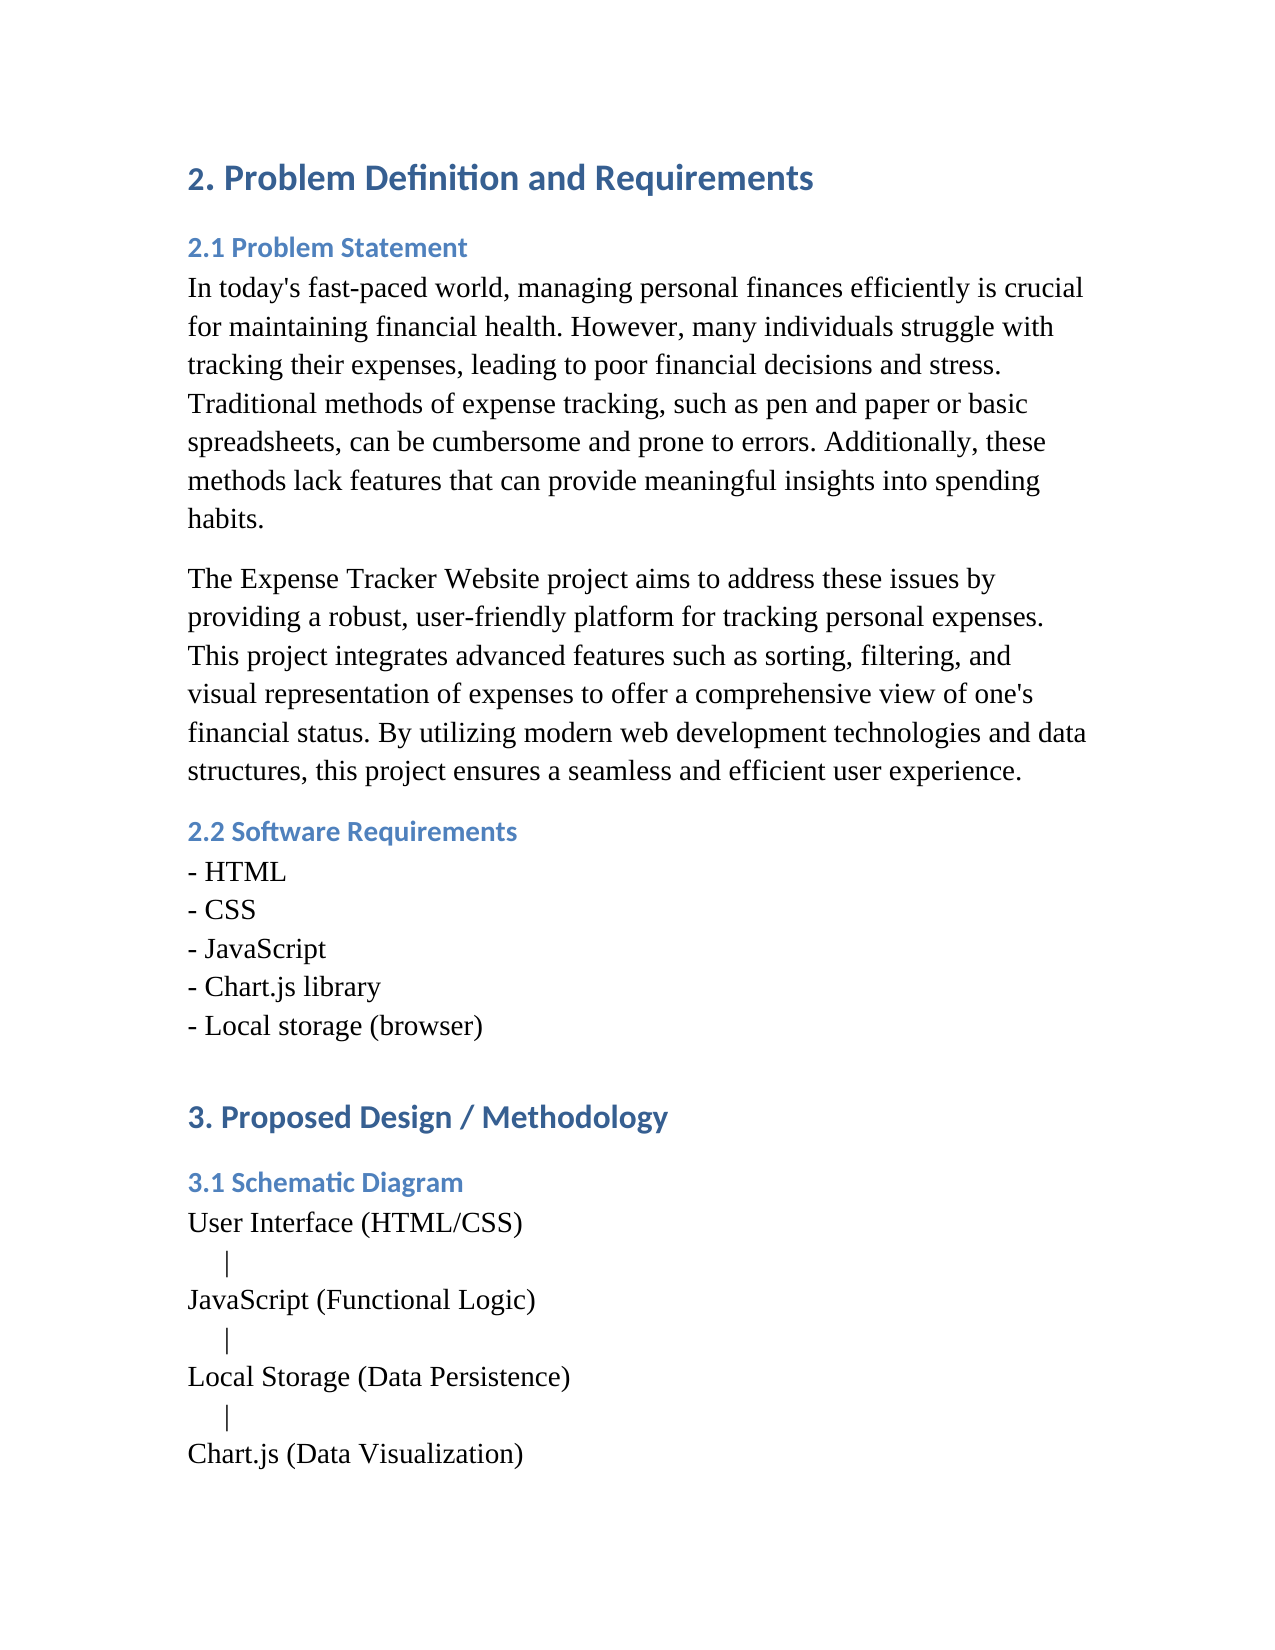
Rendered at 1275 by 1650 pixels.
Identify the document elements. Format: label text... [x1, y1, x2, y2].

text User Interface (HTML/CSS) | JavaScript (Functional Logic) | Local Storage (Data Persistence) | Chart.js (Data Visualization) [187, 1205, 1087, 1470]
text In today's fast-paced world, managing personal finances efficiently is crucial for maintaining financial health. However, many individuals struggle with tracking their expenses, leading to poor financial decisions and stress. Traditional methods of expense tracking, such as pen and paper or basic spreadsheets, can be cumbersome and prone to errors. Additionally, these methods lack features that can provide meaningful insights into spending habits. [187, 270, 1087, 535]
subtitle 2.1 Problem Statement [187, 229, 1087, 265]
subtitle 2.2 Software Requirements [187, 813, 1087, 848]
text - HTML - CSS - JavaScript - Chart.js library - Local storage (browser) [187, 854, 1087, 1042]
subtitle 3.1 Schematic Diagram [187, 1164, 1087, 1200]
subtitle 3. Proposed Design / Methodology [187, 1097, 1087, 1137]
subtitle 2. Problem Definition and Requirements [187, 150, 1087, 201]
text The Expense Tracker Website project aims to address these issues by providing a robust, user-friendly platform for tracking personal expenses. This project integrates advanced features such as sorting, filtering, and visual representation of expenses to offer a comprehensive view of one's financial status. By utilizing modern web development technologies and data structures, this project ensures a seamless and efficient user experience. [187, 561, 1087, 787]
